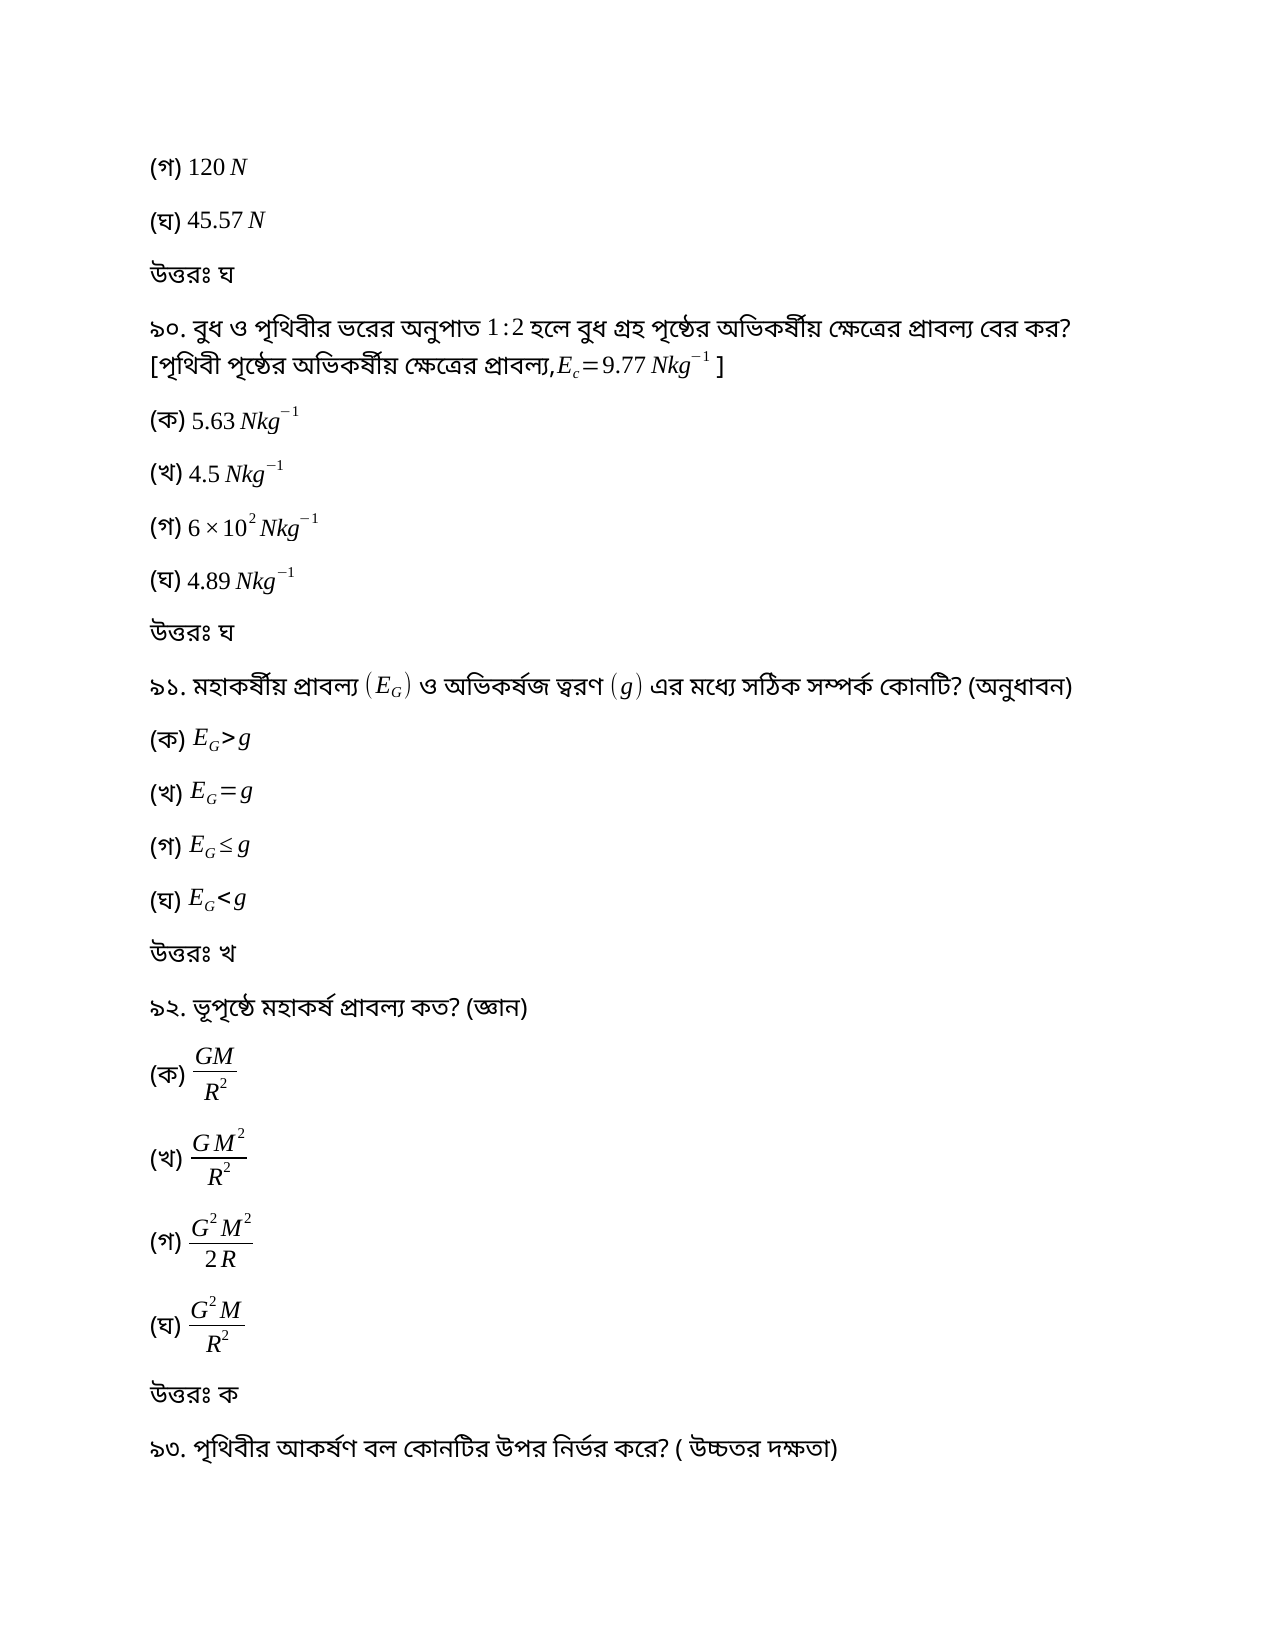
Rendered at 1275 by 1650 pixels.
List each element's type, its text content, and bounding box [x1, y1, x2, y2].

text (গ) [150, 150, 1125, 184]
text ৯২. ভূপৃষ্ঠে মহাকর্ষ প্রাবল্য কত? (জ্ঞান) [150, 989, 1125, 1023]
text (ক) [150, 722, 1125, 756]
text উত্তরঃ ঘ [150, 257, 1125, 291]
text (ক) [150, 1043, 1125, 1105]
text (গ) [150, 829, 1125, 863]
text ৯০. বুধ ও পৃথিবীর ভরের অনুপাত হলে বুধ গ্রহ পৃষ্ঠের অভিকর্ষীয় ক্ষেত্রের প্রাবল্য বের কর? [পৃথিবী পৃষ্ঠের অভিকর্ষীয় ক্ষেত্রের প্রাবল্য, ] [150, 310, 1125, 382]
text ৯১. মহাকর্ষীয় প্রাবল্য ও অভিকর্ষজ ত্বরণ এর মধ্যে সঠিক সম্পর্ক কোনটি? (অনুধাবন) [150, 668, 1125, 703]
text (গ) [150, 508, 1125, 542]
text (ক) [150, 401, 1125, 435]
text উত্তরঃ খ [150, 936, 1125, 970]
text (খ) [150, 455, 1125, 489]
text (ঘ) [150, 562, 1125, 596]
text (ঘ) [150, 882, 1125, 916]
text (ঘ) [150, 203, 1125, 237]
text (খ) [150, 775, 1125, 809]
text উত্তরঃ ঘ [150, 615, 1125, 649]
text (খ) [150, 1124, 1125, 1191]
text (ঘ) [150, 1292, 1125, 1358]
text উত্তরঃ ক [150, 1377, 1125, 1411]
text ৯৩. পৃথিবীর আকর্ষণ বল কোনটির উপর নির্ভর করে? ( উচ্চতর দক্ষতা) [150, 1431, 1125, 1465]
text (গ) [150, 1210, 1125, 1272]
